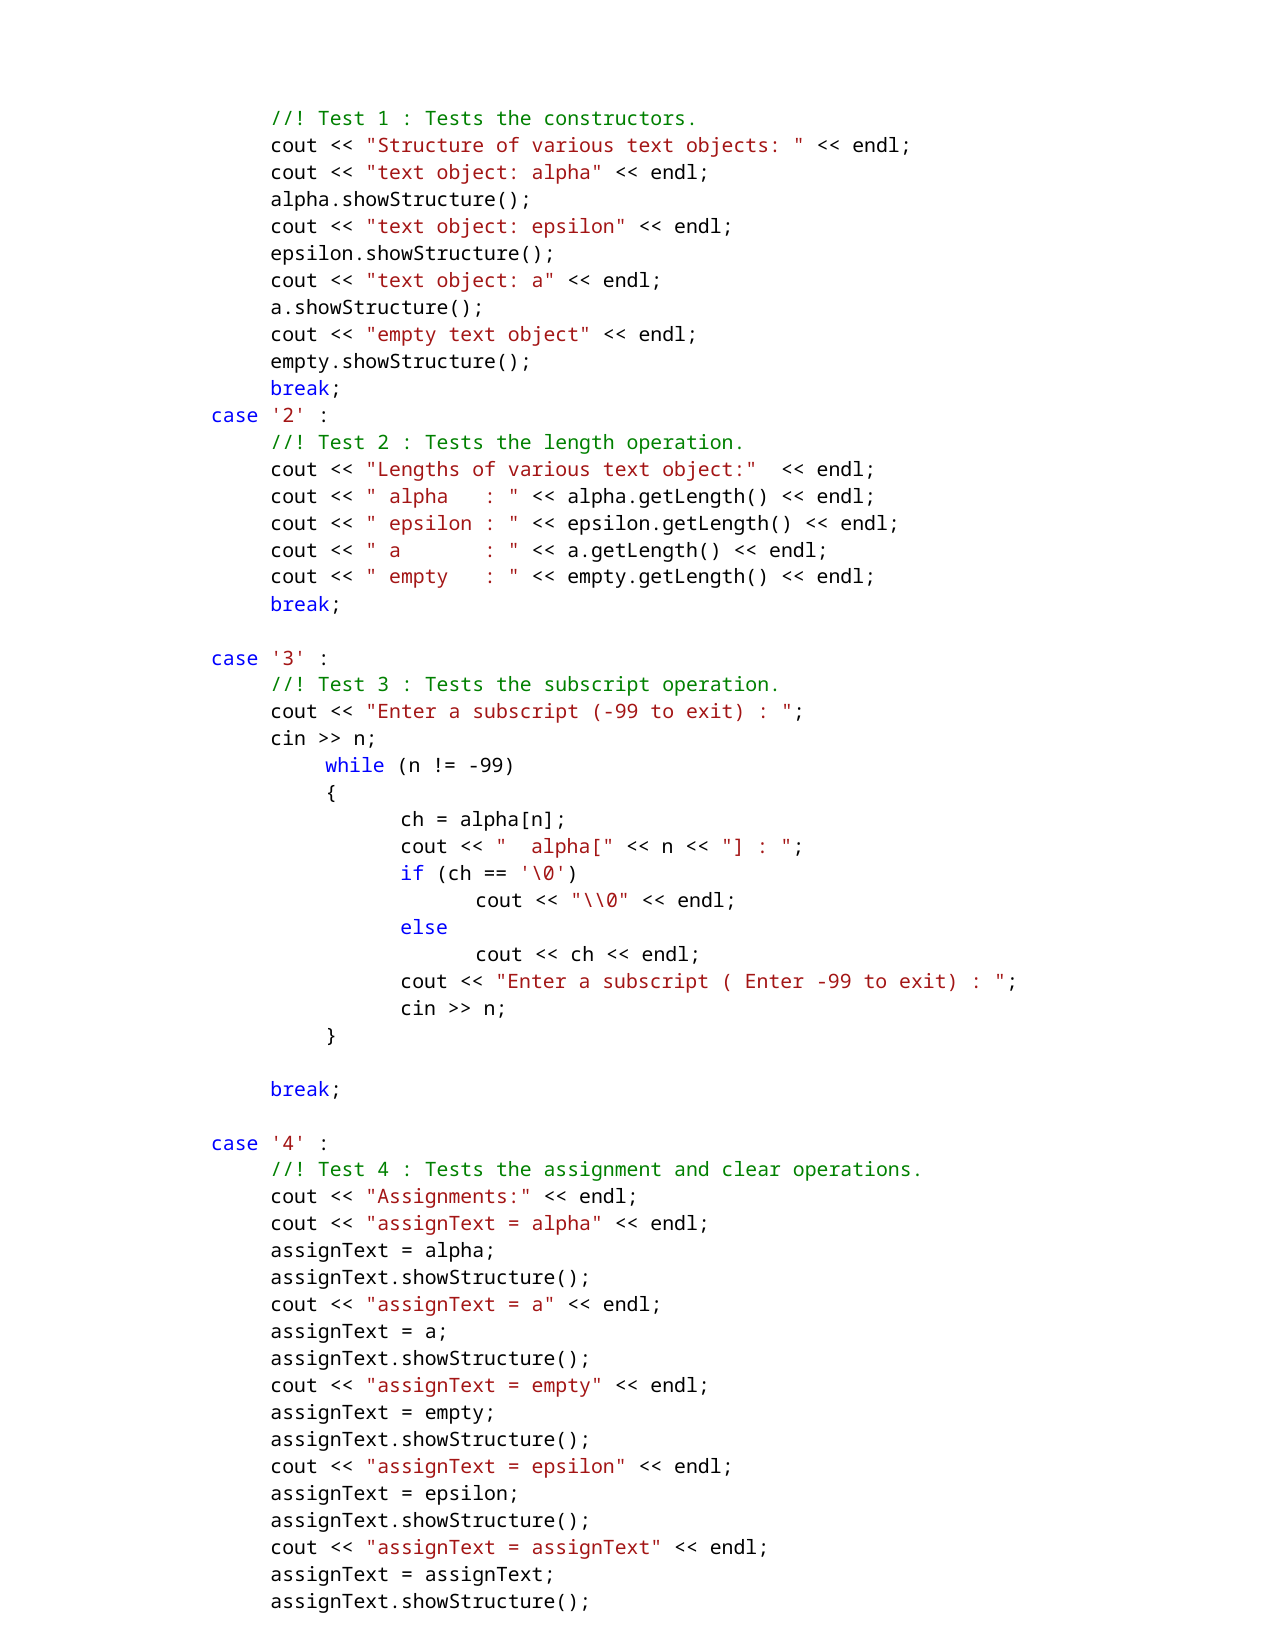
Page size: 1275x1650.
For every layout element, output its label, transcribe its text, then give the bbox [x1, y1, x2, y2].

text cin >> n; [139, 994, 1144, 1021]
text case '4' : [139, 1129, 1144, 1156]
text else [139, 913, 1144, 941]
text cout << " epsilon : " << epsilon.getLength() << endl; [139, 509, 1144, 536]
text //! Test 4 : Tests the assignment and clear operations. [139, 1156, 1144, 1183]
text cout << "\\0" << endl; [139, 887, 1144, 913]
text cin >> n; [139, 725, 1144, 752]
text } [139, 1021, 1144, 1048]
text cout << "text object: alpha" << endl; [139, 158, 1144, 185]
text cout << " empty : " << empty.getLength() << endl; [139, 563, 1144, 590]
text cout << "empty text object" << endl; [139, 320, 1144, 347]
text cout << "text object: a" << endl; [139, 266, 1144, 293]
text assignText.showStructure(); [139, 1587, 1144, 1614]
text ch = alpha[n]; [139, 806, 1144, 833]
text assignText = alpha; [139, 1237, 1144, 1264]
text cout << "Structure of various text objects: " << endl; [139, 131, 1144, 158]
text { [139, 779, 1144, 806]
text while (n != -99) [139, 752, 1144, 779]
text cout << "Assignments:" << endl; [139, 1183, 1144, 1210]
text break; [139, 374, 1144, 401]
text break; [139, 1075, 1144, 1102]
text assignText = epsilon; [139, 1479, 1144, 1506]
text cout << " alpha[" << n << "] : "; [139, 833, 1144, 859]
text alpha.showStructure(); [139, 185, 1144, 212]
text assignText.showStructure(); [139, 1344, 1144, 1372]
text a.showStructure(); [139, 293, 1144, 320]
text cout << ch << endl; [139, 941, 1144, 967]
text assignText.showStructure(); [139, 1426, 1144, 1452]
text cout << "assignText = epsilon" << endl; [139, 1452, 1144, 1479]
text cout << "assignText = assignText" << endl; [139, 1533, 1144, 1560]
text cout << " a : " << a.getLength() << endl; [139, 536, 1144, 563]
text assignText = empty; [139, 1398, 1144, 1426]
text //! Test 1 : Tests the constructors. [139, 104, 1144, 131]
text assignText.showStructure(); [139, 1506, 1144, 1533]
text //! Test 3 : Tests the subscript operation. [139, 671, 1144, 698]
text cout << "assignText = alpha" << endl; [139, 1210, 1144, 1237]
text cout << " alpha : " << alpha.getLength() << endl; [139, 482, 1144, 509]
text case '2' : [139, 401, 1144, 428]
text empty.showStructure(); [139, 347, 1144, 374]
text cout << "Enter a subscript (-99 to exit) : "; [139, 698, 1144, 725]
text cout << "assignText = empty" << endl; [139, 1372, 1144, 1398]
text cout << "assignText = a" << endl; [139, 1291, 1144, 1318]
text case '3' : [139, 644, 1144, 671]
text cout << "text object: epsilon" << endl; [139, 212, 1144, 239]
text assignText = a; [139, 1318, 1144, 1344]
text break; [139, 590, 1144, 617]
text if (ch == '\0') [139, 859, 1144, 887]
text epsilon.showStructure(); [139, 239, 1144, 266]
text //! Test 2 : Tests the length operation. [139, 428, 1144, 455]
text cout << "Enter a subscript ( Enter -99 to exit) : "; [139, 967, 1144, 994]
text assignText = assignText; [139, 1560, 1144, 1587]
text assignText.showStructure(); [139, 1264, 1144, 1291]
text cout << "Lengths of various text object:" << endl; [139, 455, 1144, 482]
